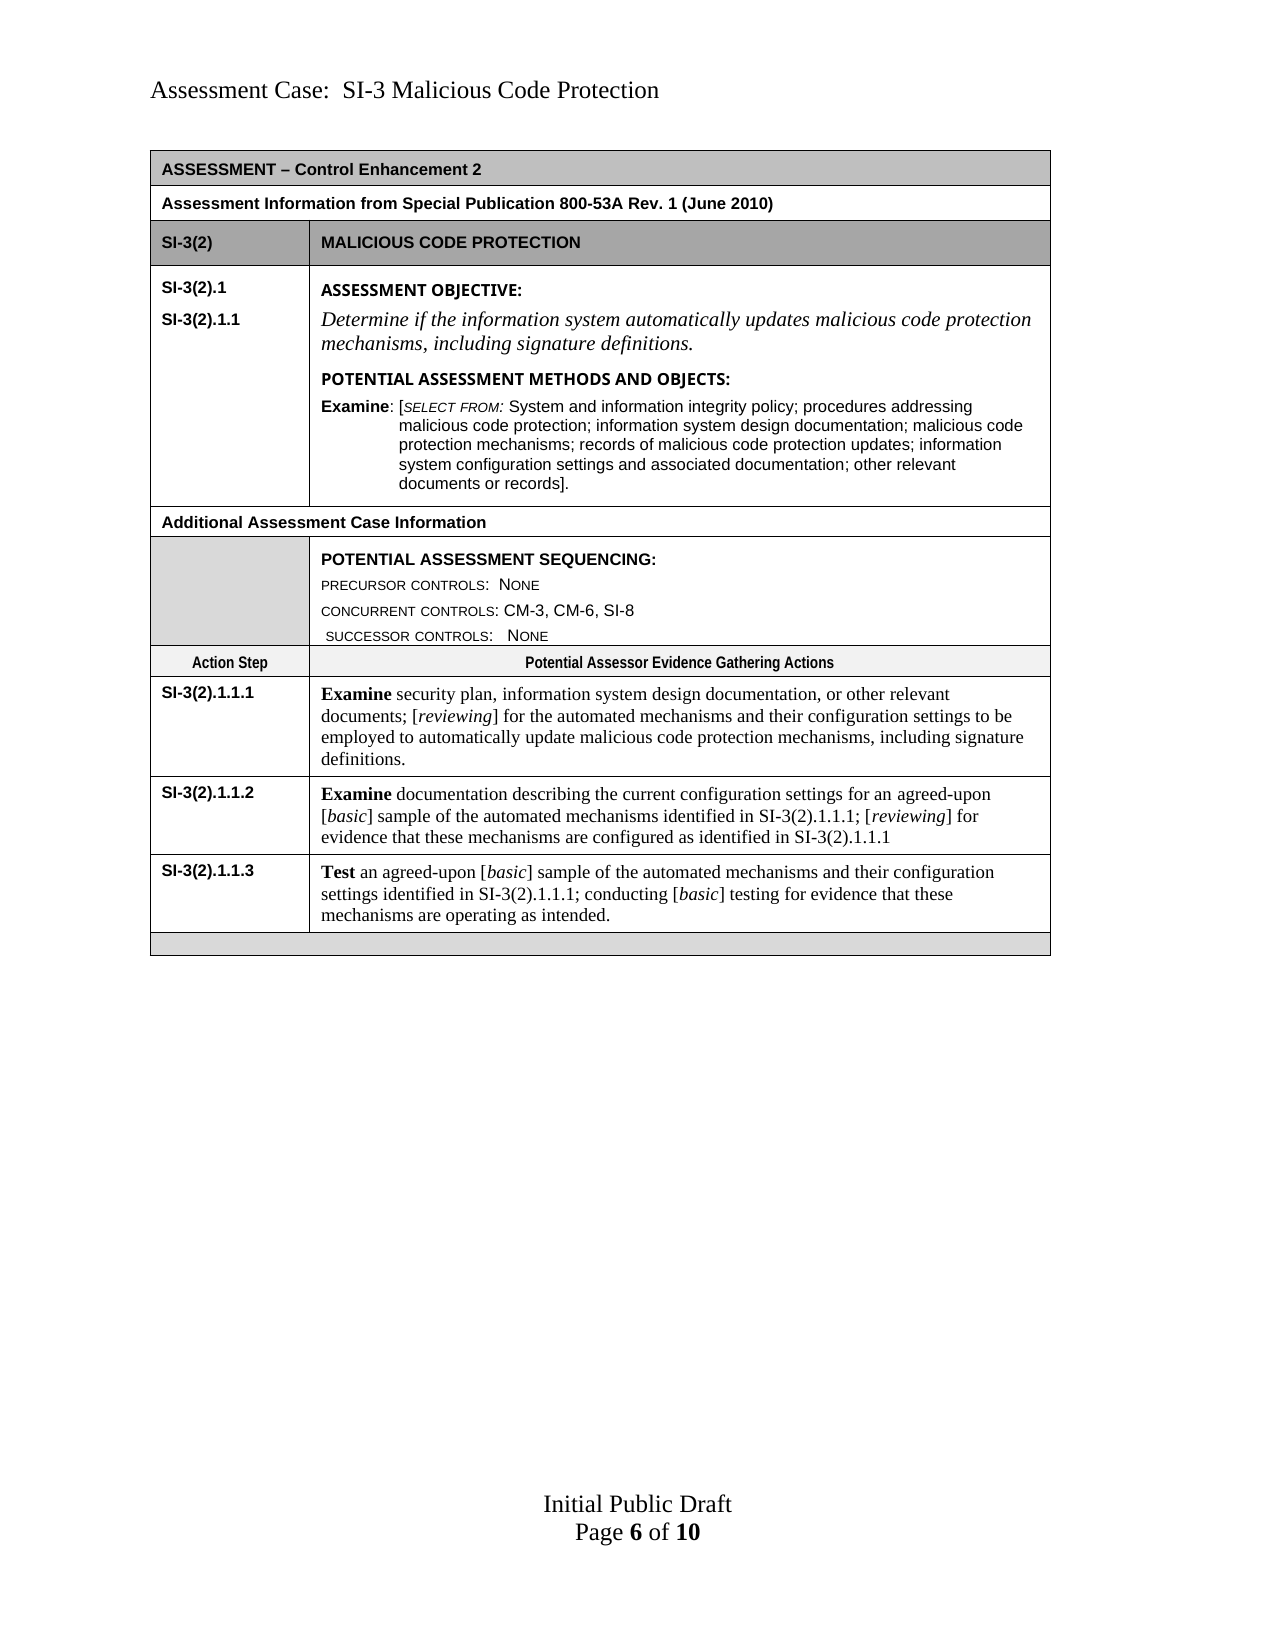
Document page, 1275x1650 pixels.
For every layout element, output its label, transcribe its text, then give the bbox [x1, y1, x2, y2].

table_cell Assessment Information from Special Publication 800-53A Rev. 1 (June 2010) [151, 186, 1050, 219]
table_cell SI-3(2).1.1.1 [151, 677, 309, 776]
table_cell [151, 537, 309, 645]
table_cell Additional Assessment Case Information [151, 507, 1050, 536]
table_cell SI-3(2) [151, 221, 309, 265]
table_cell MALICIOUS CODE PROTECTION [310, 221, 1050, 265]
table_cell Examine documentation describing the current configuration settings for an agreed-upon [basic] sample of the automated mechanisms identified in SI-3(2).1.1.1; [reviewing] for evidence that these mechanisms are configured as identified in SI-3(2).1.1.1 [310, 777, 1050, 854]
table_cell POTENTIAL ASSESSMENT SEQUENCING: precursor controls: None concurrent controls: CM-3, CM-6, SI-8 successor controls: None [310, 537, 1050, 645]
table_header ASSESSMENT – Control Enhancement 2 [151, 151, 1050, 185]
table_cell [151, 933, 1050, 955]
table_cell SI-3(2).1.1.2 [151, 777, 309, 854]
table_cell SI-3(2).1.1.3 [151, 855, 309, 932]
table_cell Potential Assessor Evidence Gathering Actions [310, 646, 1050, 676]
table_cell Test an agreed-upon [basic] sample of the automated mechanisms and their configuration settings identified in SI-3(2).1.1.1; conducting [basic] testing for evidence that these mechanisms are operating as intended. [310, 855, 1050, 932]
table_cell ASSESSMENT OBJECTIVE: Determine if the information system automatically updates malicious code protection mechanisms, including signature definitions. POTENTIAL ASSESSMENT METHODS AND OBJECTS: Examine: [select from: System and information integrity policy; procedures addressing malicious code protection; information system design documentation; malicious code protection mechanisms; records of malicious code protection updates; information system configuration settings and associated documentation; other relevant documents or records]. [310, 266, 1050, 506]
table_cell Examine security plan, information system design documentation, or other relevant documents; [reviewing] for the automated mechanisms and their configuration settings to be employed to automatically update malicious code protection mechanisms, including signature definitions. [310, 677, 1050, 776]
table_cell Action Step [151, 646, 309, 676]
table_cell SI-3(2).1 SI-3(2).1.1 [151, 266, 309, 506]
